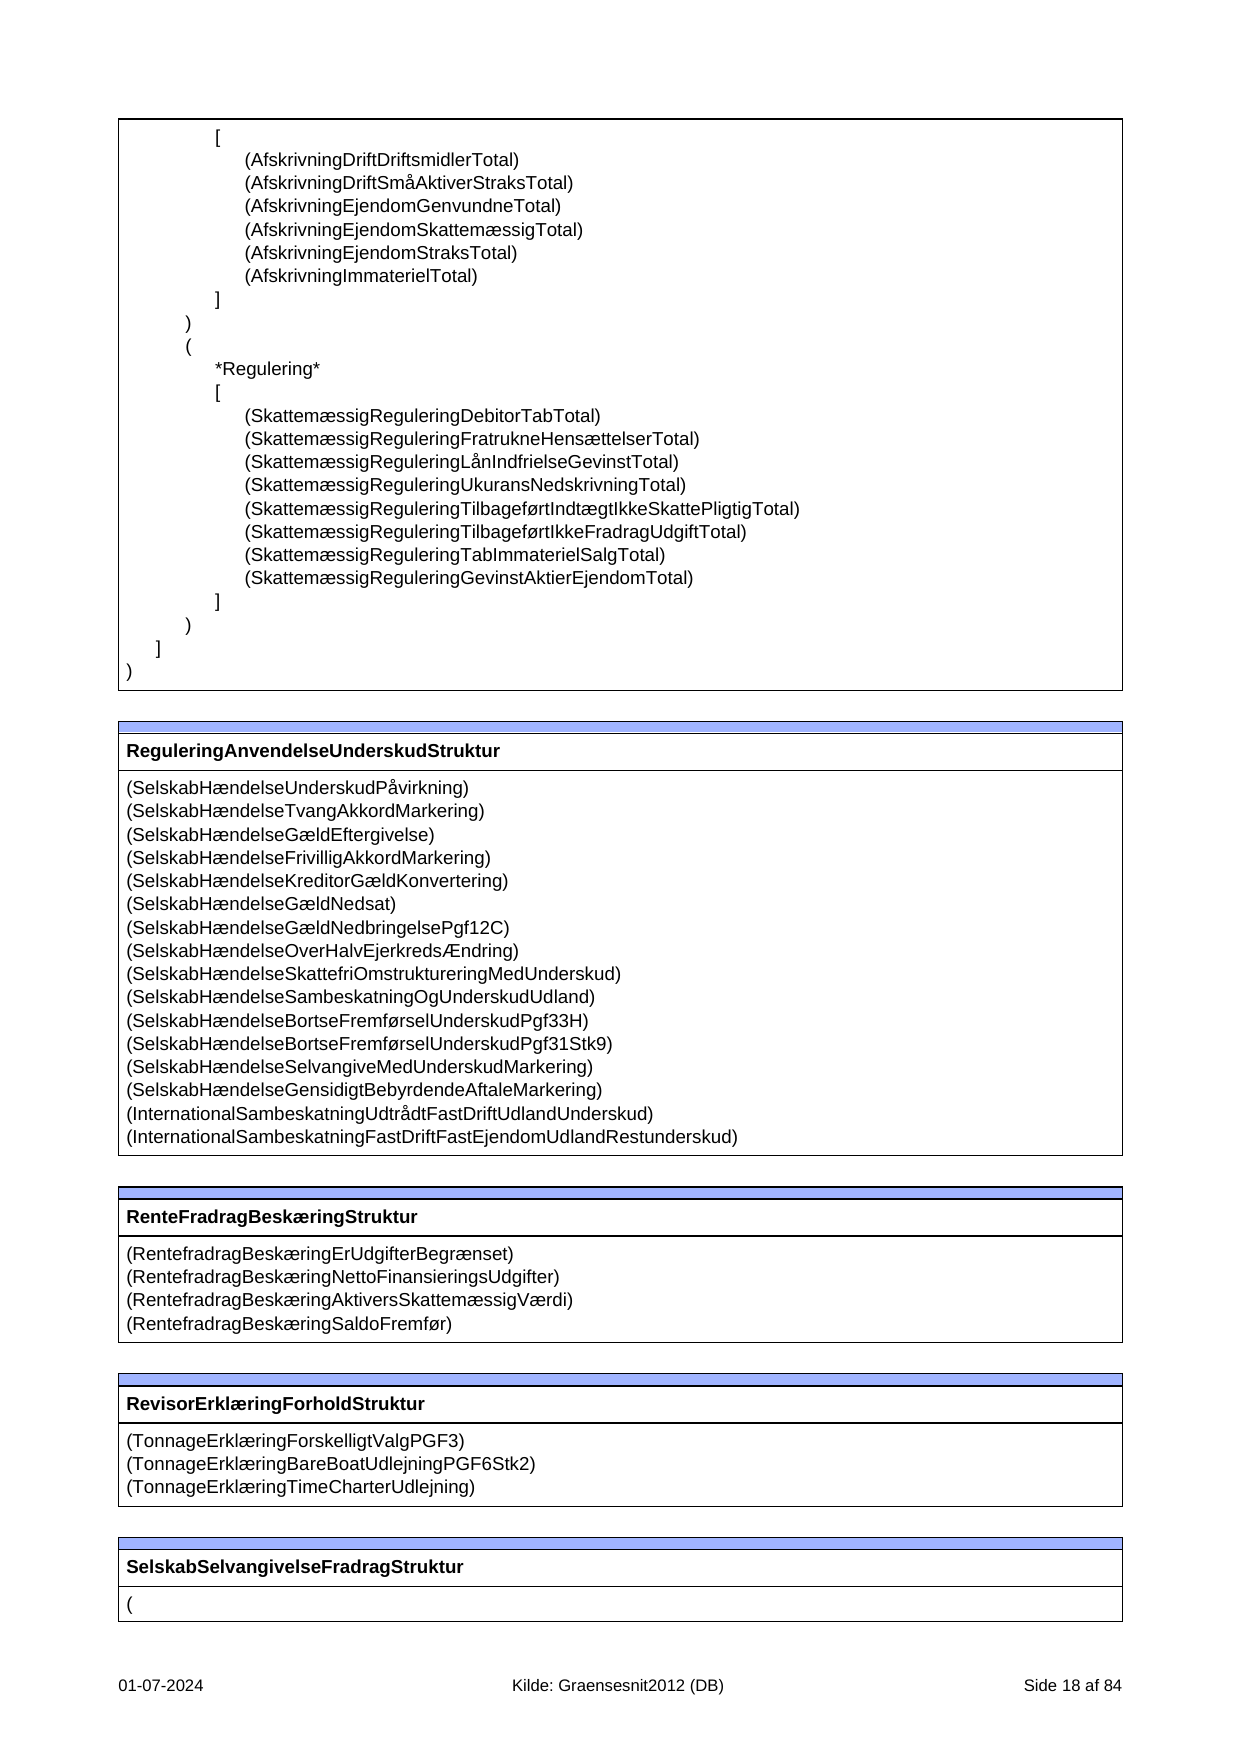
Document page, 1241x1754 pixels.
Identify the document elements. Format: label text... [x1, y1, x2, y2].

table_cell RevisorErklæringForholdStruktur [119, 1387, 1122, 1422]
table_cell SelskabSelvangivelseFradragStruktur [119, 1550, 1122, 1586]
table_header [119, 1188, 1122, 1198]
table_header [119, 722, 1122, 732]
table_cell (SelskabHændelseUnderskudPåvirkning) (SelskabHændelseTvangAkkordMarkering) (SelskabHændelseGældEftergivelse) (SelskabHændelseFrivilligAkkordMarkering) (SelskabHændelseKreditorGældKonvertering) (SelskabHændelseGældNedsat) (SelskabHændelseGældNedbringelsePgf12C) (SelskabHændelseOverHalvEjerkredsÆndring) (SelskabHændelseSkattefriOmstruktureringMedUnderskud) (SelskabHændelseSambeskatningOgUnderskudUdland) (SelskabHændelseBortseFremførselUnderskudPgf33H) (SelskabHændelseBortseFremførselUnderskudPgf31Stk9) (SelskabHændelseSelvangiveMedUnderskudMarkering) (SelskabHændelseGensidigtBebyrdendeAftaleMarkering) (InternationalSambeskatningUdtrådtFastDriftUdlandUnderskud) (InternationalSambeskatningFastDriftFastEjendomUdlandRestunderskud) [119, 771, 1122, 1155]
table_cell (RentefradragBeskæringErUdgifterBegrænset) (RentefradragBeskæringNettoFinansieringsUdgifter) (RentefradragBeskæringAktiversSkattemæssigVærdi) (RentefradragBeskæringSaldoFremfør) [119, 1237, 1122, 1342]
table_cell (TonnageErklæringForskelligtValgPGF3) (TonnageErklæringBareBoatUdlejningPGF6Stk2) (TonnageErklæringTimeCharterUdlejning) [119, 1424, 1122, 1506]
table_header [119, 1374, 1122, 1385]
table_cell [119, 1587, 1122, 1621]
table_cell ReguleringAnvendelseUnderskudStruktur [119, 734, 1122, 769]
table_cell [119, 120, 1122, 689]
table_cell RenteFradragBeskæringStruktur [119, 1200, 1122, 1235]
table_header [119, 1538, 1122, 1549]
